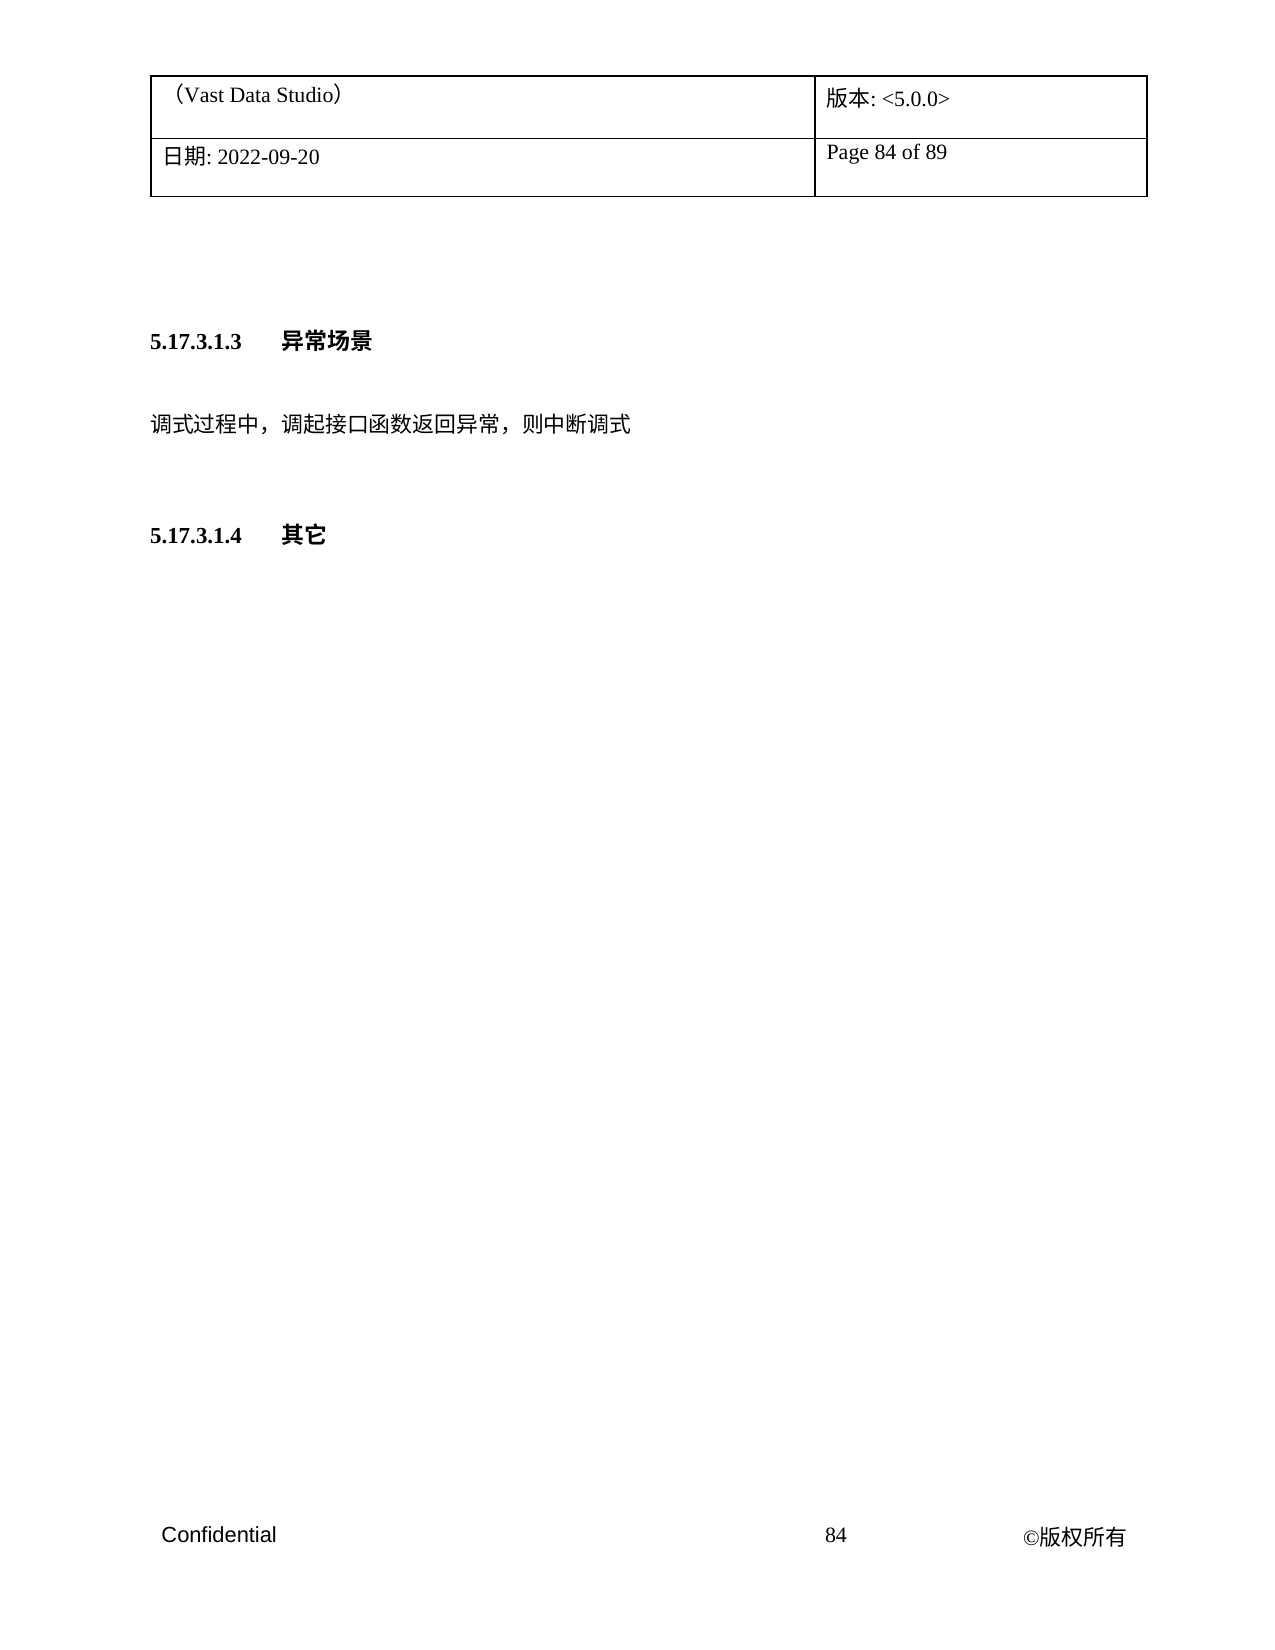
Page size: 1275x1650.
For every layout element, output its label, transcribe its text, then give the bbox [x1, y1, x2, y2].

subtitle 其它 [150, 517, 1125, 550]
subtitle 异常场景 [150, 323, 1125, 356]
text 调式过程中，调起接口函数返回异常，则中断调式 [150, 407, 1125, 438]
